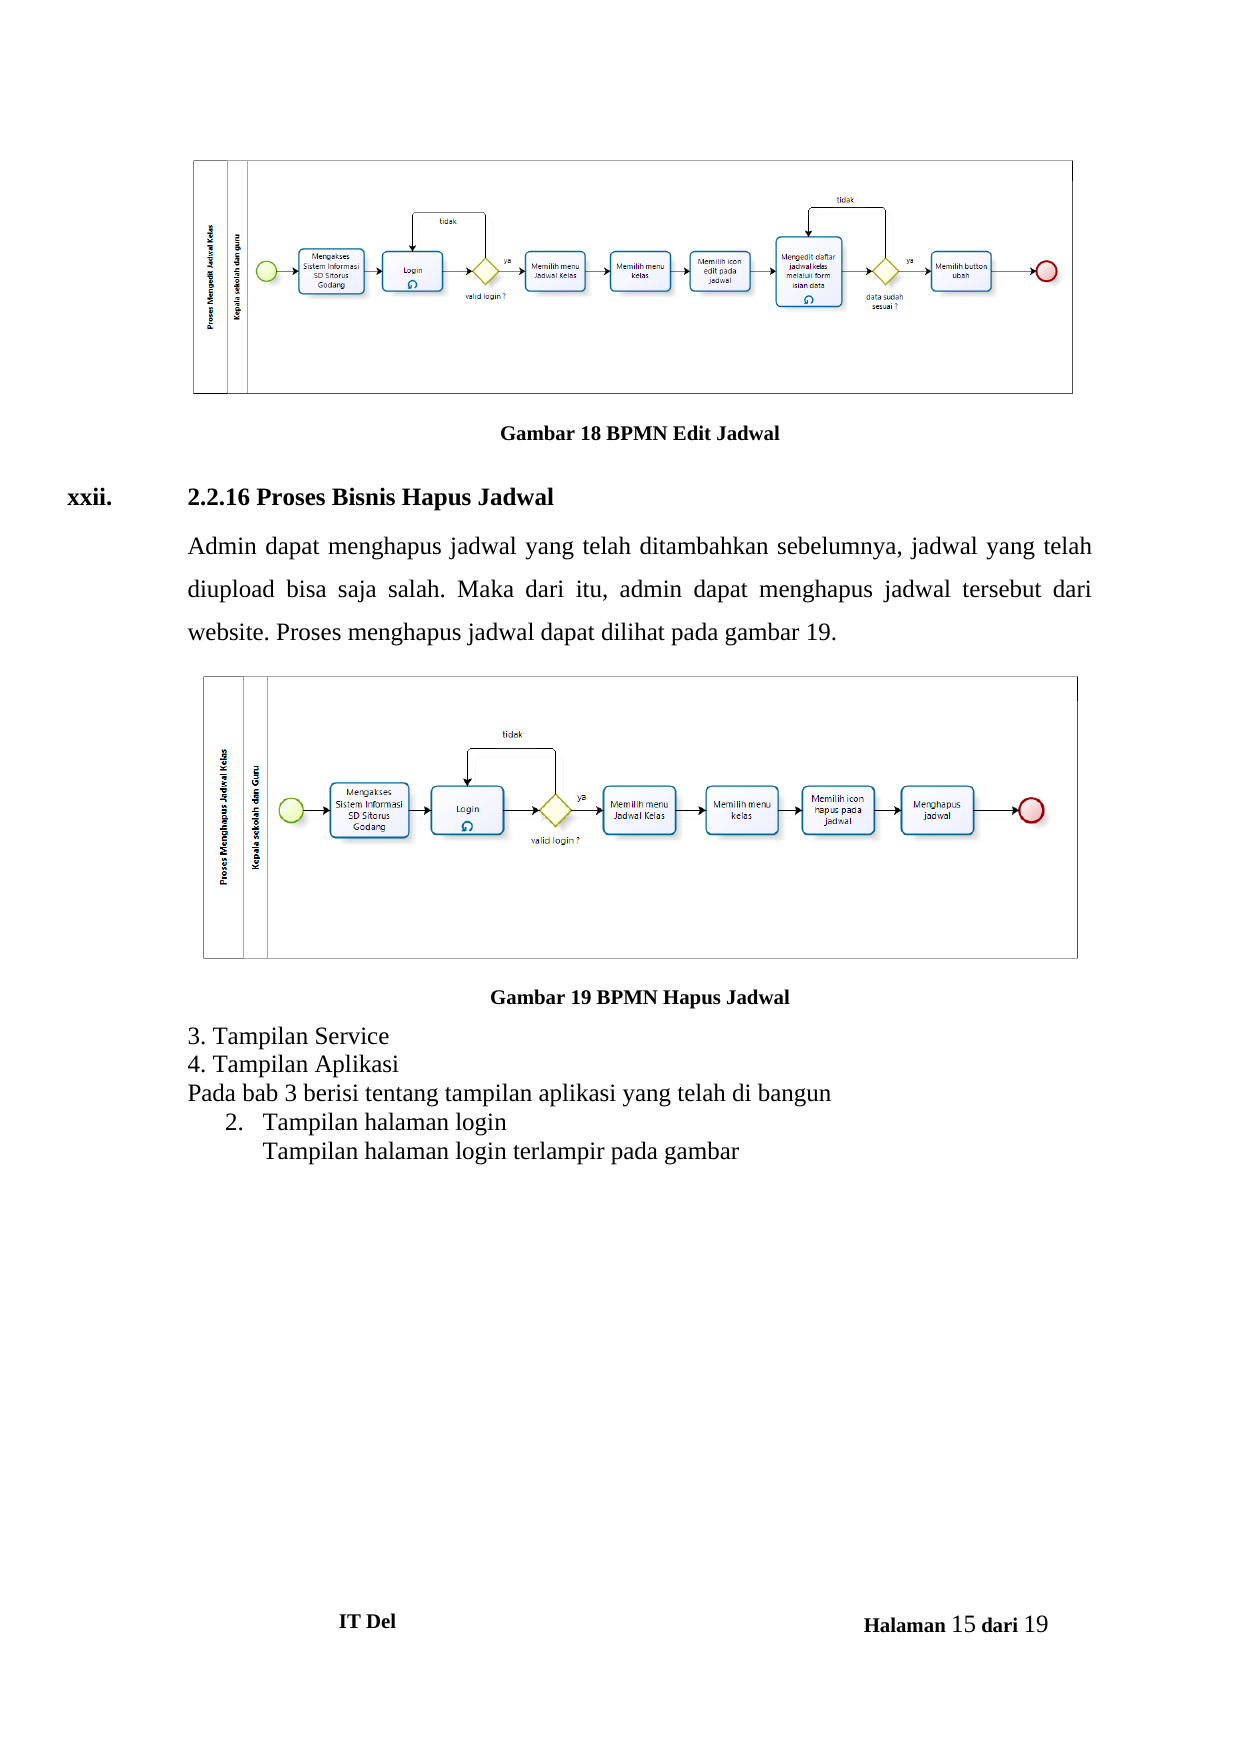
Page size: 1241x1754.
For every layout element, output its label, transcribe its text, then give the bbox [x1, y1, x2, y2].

text Gambar 19 BPMN Hapus Jadwal [187, 985, 1092, 1009]
text Gambar 18 BPMN Edit Jadwal [187, 421, 1092, 445]
text 3. Tampilan Service [187, 1021, 1092, 1049]
picture [187, 660, 1093, 971]
text 4. Tampilan Aplikasi [187, 1049, 1092, 1078]
picture [180, 147, 1085, 407]
text Tampilan halaman login terlampir pada gambar [262, 1136, 1092, 1164]
text Pada bab 3 berisi tentang tampilan aplikasi yang telah di bangun [187, 1078, 1092, 1107]
subtitle 2.2.16 Proses Bisnis Hapus Jadwal [112, 482, 1092, 510]
list Tampilan halaman login [225, 1107, 1092, 1136]
text Admin dapat menghapus jadwal yang telah ditambahkan sebelumnya, jadwal yang telah diupload bisa saja salah. Maka dari itu, admin dapat menghapus jadwal tersebut dari website. Proses menghapus jadwal dapat dilihat pada gambar 19. [187, 531, 1092, 646]
